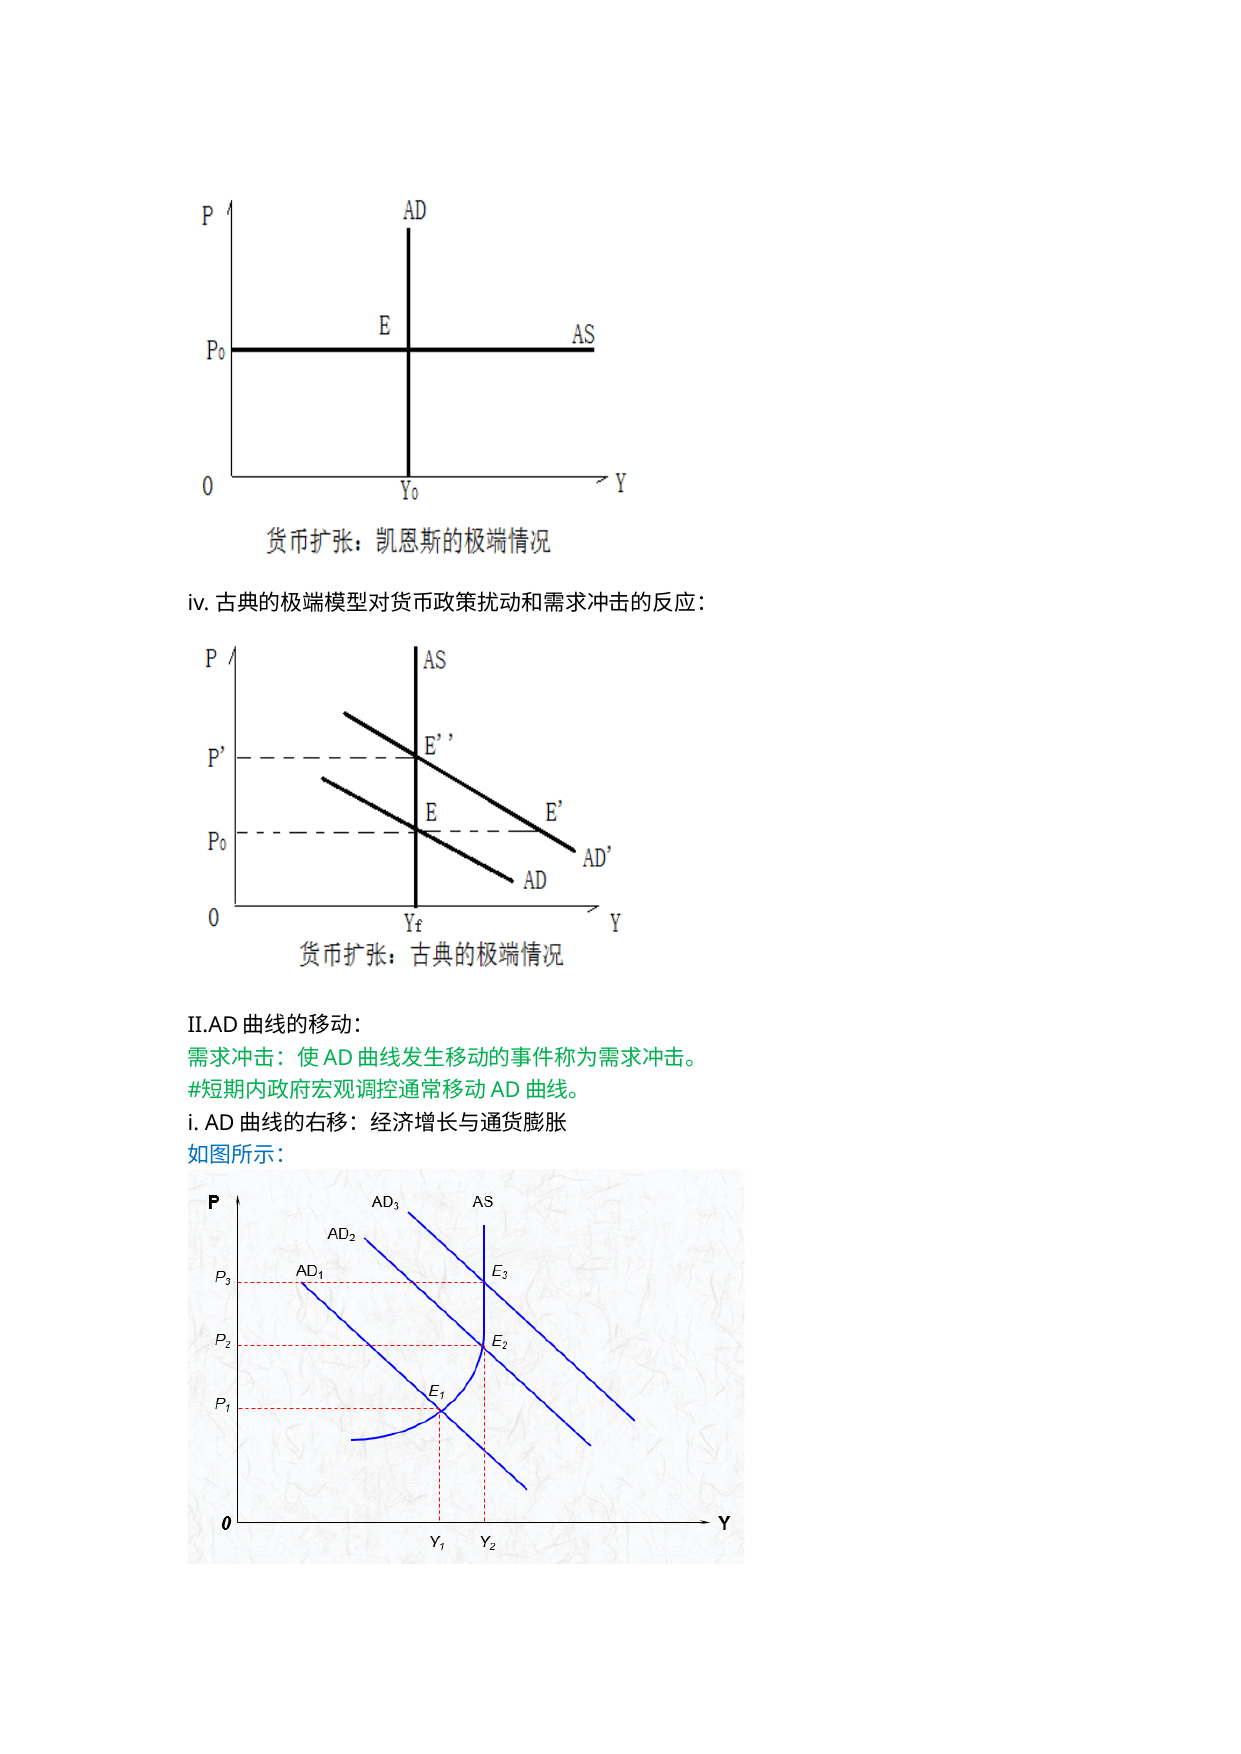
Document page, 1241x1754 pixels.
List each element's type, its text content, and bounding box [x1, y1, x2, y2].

text II.AD曲线的移动： [187, 1007, 1053, 1039]
text #短期内政府宏观调控通常移动AD曲线。 i. AD曲线的右移：经济增长与通货膨胀 [187, 1072, 1053, 1137]
text iv. 古典的极端模型对货币政策扰动和需求冲击的反应： [187, 584, 1053, 617]
picture [187, 1169, 745, 1564]
text 需求冲击：使AD曲线发生移动的事件称为需求冲击。 [187, 1039, 1053, 1072]
text 如图所示： [187, 1137, 1053, 1169]
picture [187, 617, 654, 979]
picture [187, 162, 650, 561]
